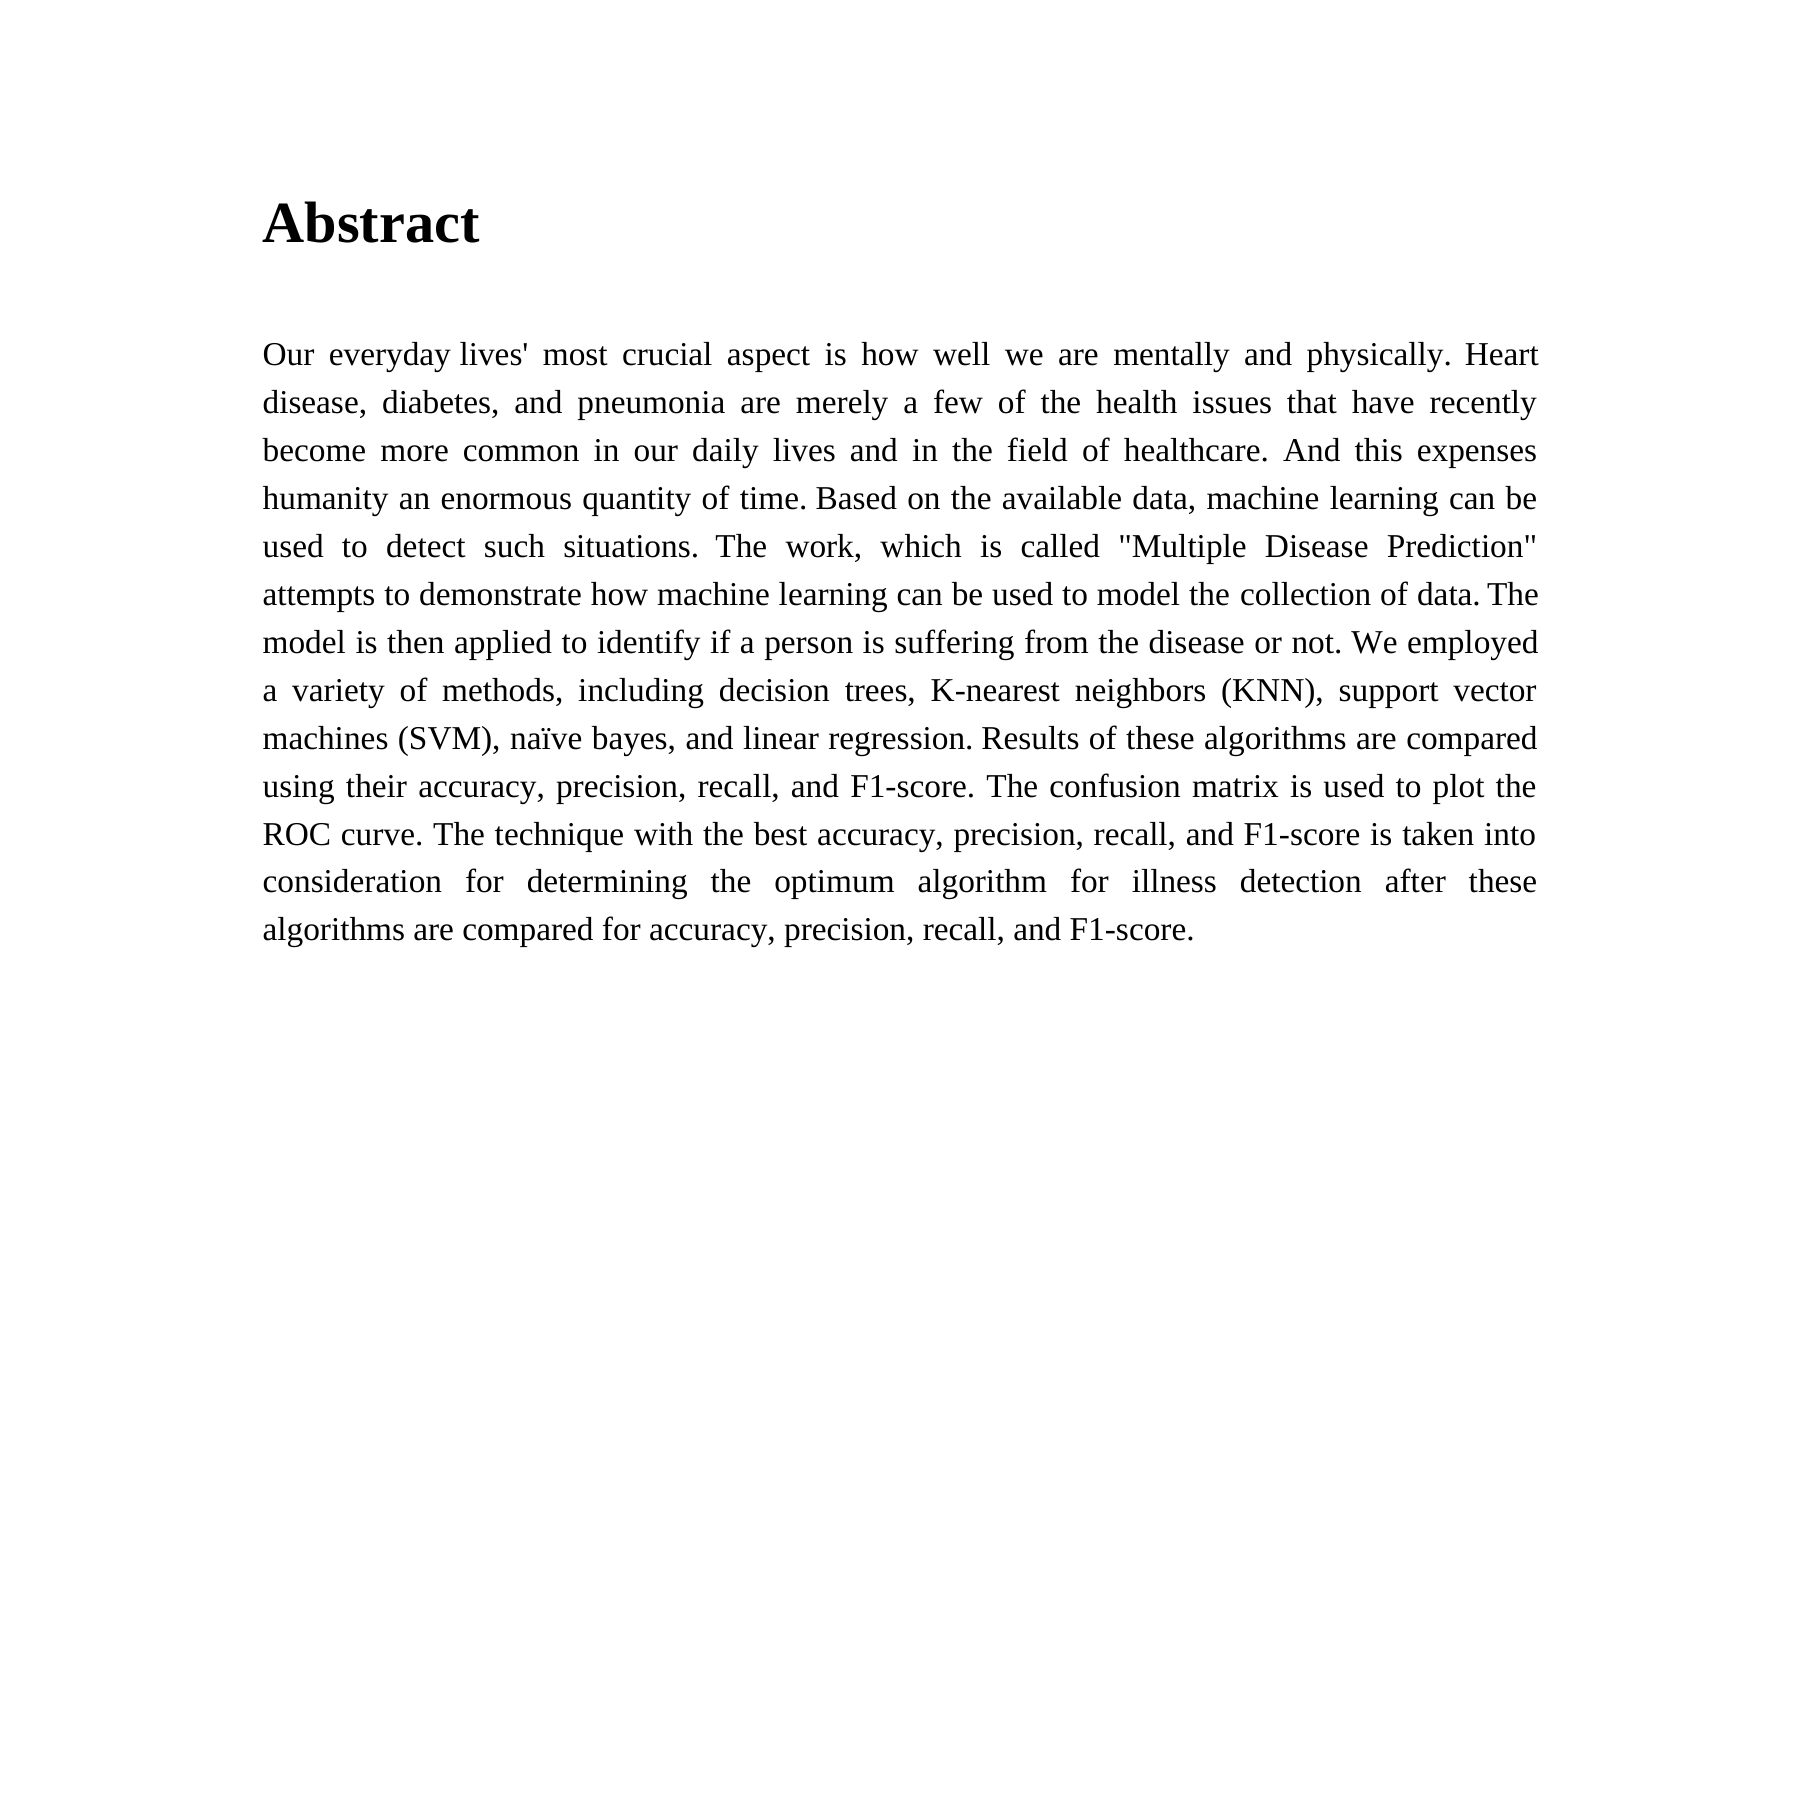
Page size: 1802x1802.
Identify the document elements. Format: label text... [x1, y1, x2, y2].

text Abstract [262, 187, 1539, 254]
text Our everyday lives' most crucial aspect is how well we are mentally and physically. Heart disease, diabetes, and pneumonia are merely a few of the health issues that have recently become more common in our daily lives and in the field of healthcare. And this expenses humanity an enormous quantity of time. Based on the available data, machine learning can be used to detect such situations. The work, which is called "Multiple Disease Prediction" attempts to demonstrate how machine learning can be used to model the collection of data. The model is then applied to identify if a person is suffering from the disease or not. We employed a variety of methods, including decision trees, K-nearest neighbors (KNN), support vector machines (SVM), naïve bayes, and linear regression. Results of these algorithms are compared using their accuracy, precision, recall, and F1-score. The confusion matrix is used to plot the ROC curve. The technique with the best accuracy, precision, recall, and F1-score is taken into consideration for determining the optimum algorithm for illness detection after these algorithms are compared for accuracy, precision, recall, and F1-score. [262, 334, 1539, 948]
